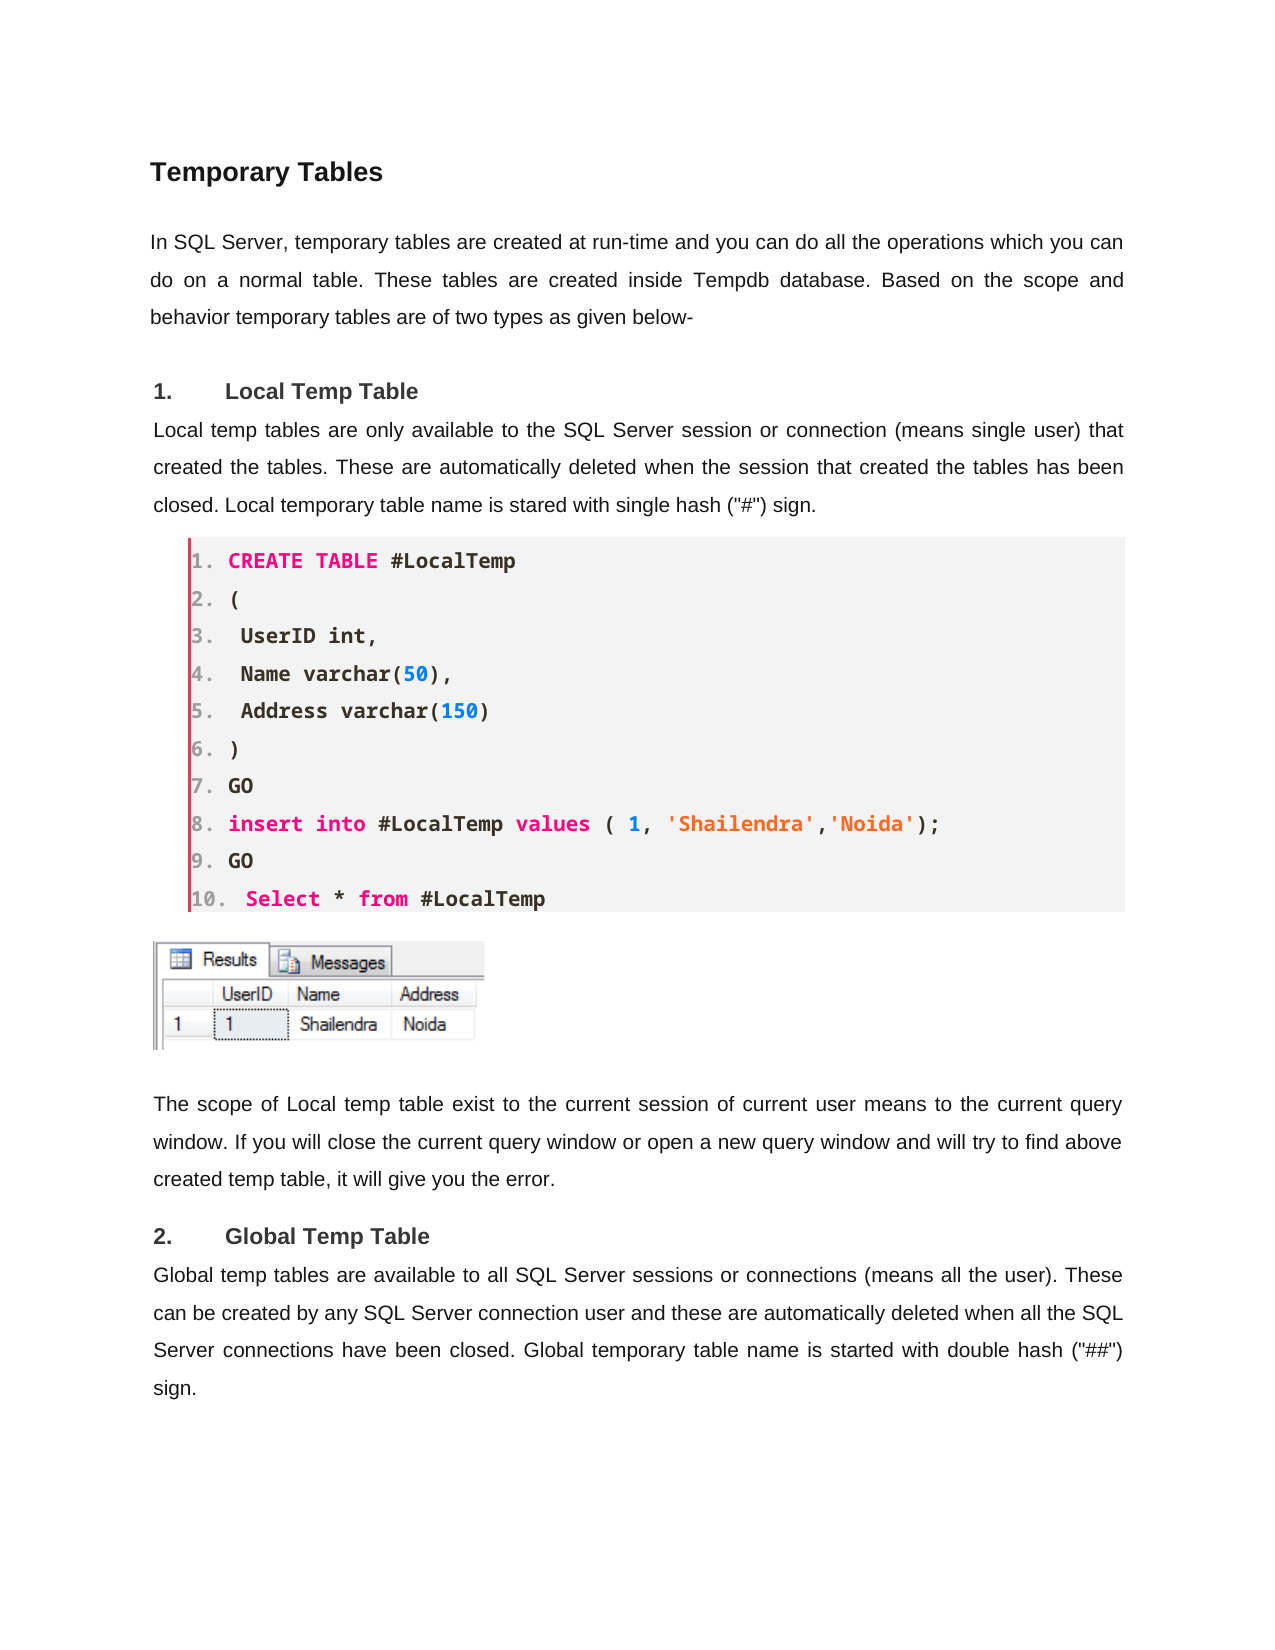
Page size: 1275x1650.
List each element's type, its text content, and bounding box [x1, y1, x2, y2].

list Local Temp Table [153, 367, 1125, 404]
text Local temp tables are only available to the SQL Server session or connection (means single user) that created the tables. These are automatically deleted when the session that created the tables has been closed. Local temporary table name is stared with single hash ("#") sign. [153, 404, 1125, 517]
list UserID int, [191, 612, 1125, 650]
list Global Temp Table [153, 1212, 1125, 1249]
list ( [191, 575, 1125, 612]
subtitle Temporary Tables [150, 150, 1125, 187]
list insert into #LocalTemp values ( 1, 'Shailendra','Noida'); [191, 800, 1125, 837]
text The scope of Local temp table exist to the current session of current user means to the current query window. If you will close the current query window or open a new query window and will try to find above created temp table, it will give you the error. [153, 1078, 1125, 1191]
picture [153, 941, 485, 1050]
list GO [191, 762, 1125, 800]
text In SQL Server, temporary tables are created at run-time and you can do all the operations which you can do on a normal table. These tables are created inside Tempdb database. Based on the scope and behavior temporary tables are of two types as given below- [150, 217, 1125, 329]
list ) [191, 725, 1125, 762]
list CREATE TABLE #LocalTemp [187, 537, 1125, 575]
list GO [191, 837, 1125, 875]
text Global temp tables are available to all SQL Server sessions or connections (means all the user). These can be created by any SQL Server connection user and these are automatically deleted when all the SQL Server connections have been closed. Global temporary table name is started with double hash ("##") sign. [153, 1249, 1125, 1399]
list Address varchar(150) [191, 687, 1125, 725]
list Select * from #LocalTemp [191, 875, 1125, 912]
list Name varchar(50), [191, 650, 1125, 687]
